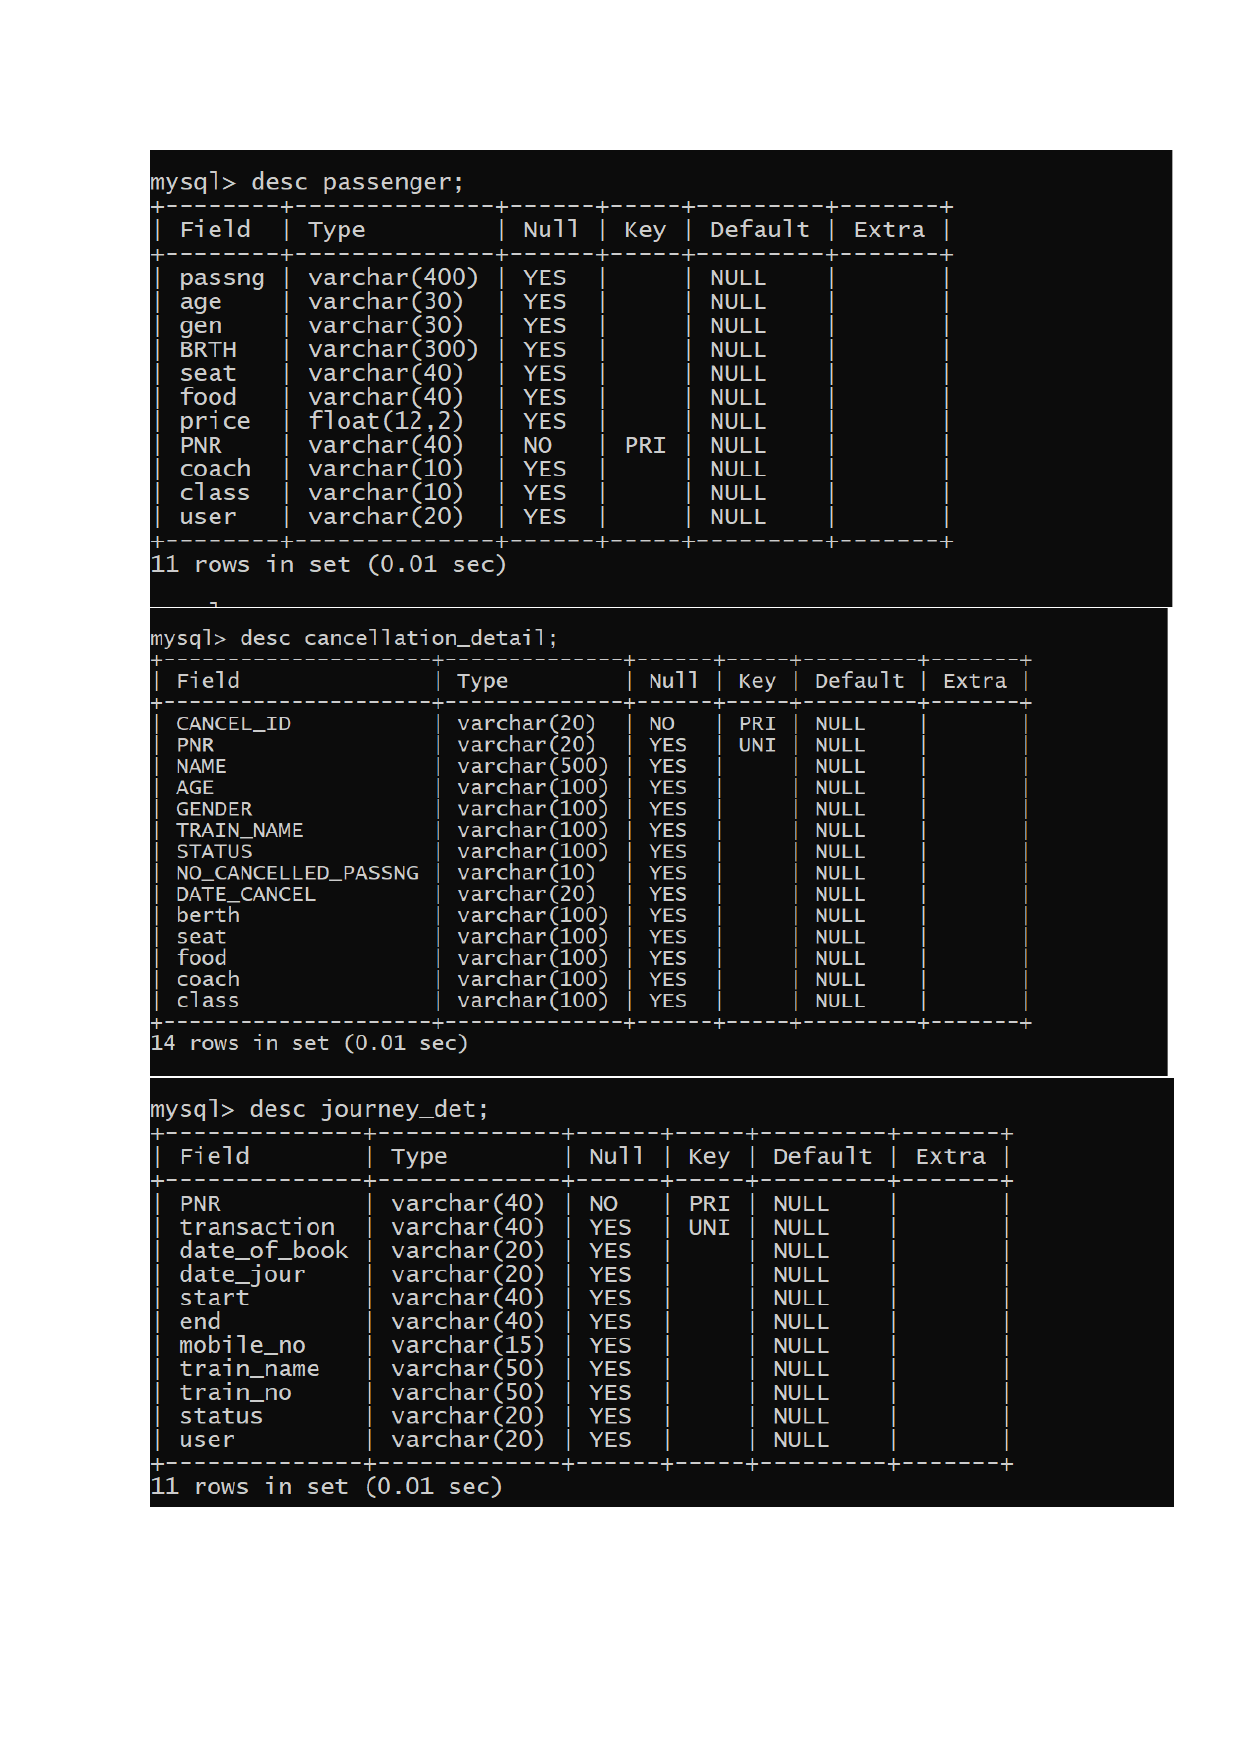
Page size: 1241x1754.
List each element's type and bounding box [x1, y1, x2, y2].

picture [150, 608, 1168, 1076]
picture [150, 150, 1173, 607]
picture [150, 1078, 1174, 1507]
